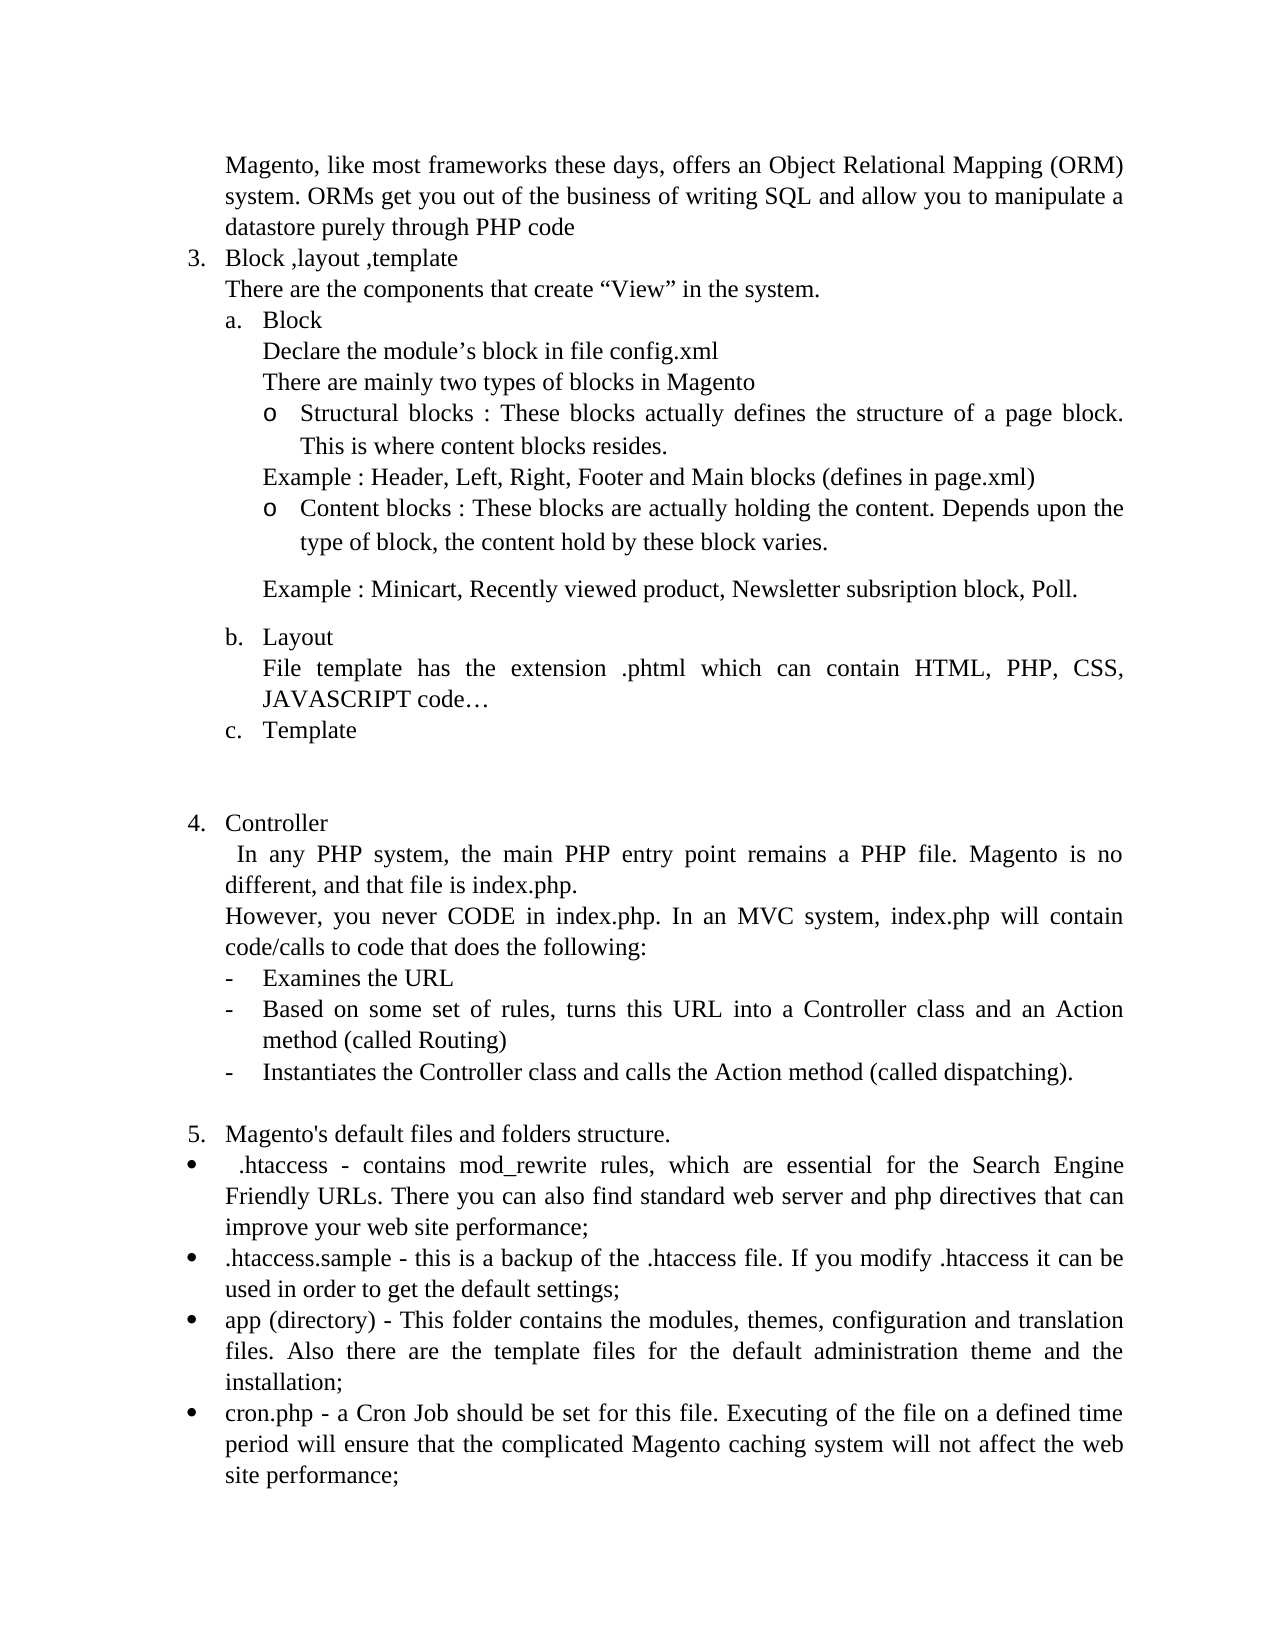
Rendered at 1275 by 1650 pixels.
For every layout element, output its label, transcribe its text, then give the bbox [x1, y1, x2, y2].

list There are the components that create “View” in the system. [225, 274, 1125, 303]
list Block [225, 305, 1125, 334]
list Magento's default files and folders structure. [187, 1119, 1125, 1147]
list cron.php - a Cron Job should be set for this file. Executing of the file on a defined time period will ensure that the complicated Magento caching system will not affect the web site performance; [187, 1398, 1125, 1489]
list Structural blocks : These blocks actually defines the structure of a page block. This is where content blocks resides. [262, 398, 1125, 460]
list Content blocks : These blocks are actually holding the content. Depends upon the type of block, the content hold by these block varies. [262, 493, 1125, 555]
list Layout [225, 622, 1125, 651]
list There are mainly two types of blocks in Magento [262, 367, 1125, 396]
list Instantiates the Controller class and calls the Action method (called dispatching). [225, 1057, 1125, 1085]
text Example : Minicart, Recently viewed product, Newsletter subsription block, Poll. [262, 574, 1125, 603]
list However, you never CODE in index.php. In an MVC system, index.php will contain code/calls to code that does the following: [225, 901, 1125, 961]
list Magento, like most frameworks these days, offers an Object Relational Mapping (ORM) system. ORMs get you out of the business of writing SQL and allow you to manipulate a datastore purely through PHP code [225, 150, 1125, 241]
list File template has the extension .phtml which can contain HTML, PHP, CSS, JAVASCRIPT code… [262, 653, 1125, 713]
list Controller [187, 808, 1125, 837]
list Example : Header, Left, Right, Footer and Main blocks (defines in page.xml) [262, 462, 1125, 491]
list .htaccess.sample - this is a backup of the .htaccess file. If you modify .htaccess it can be used in order to get the default settings; [187, 1243, 1125, 1303]
list app (directory) - This folder contains the modules, themes, configuration and translation files. Also there are the template files for the default administration theme and the installation; [187, 1305, 1125, 1396]
list Declare the module’s block in file config.xml [262, 336, 1125, 365]
list Based on some set of rules, turns this URL into a Controller class and an Action method (called Routing) [225, 994, 1125, 1054]
list Template [225, 715, 1125, 744]
list In any PHP system, the main PHP entry point remains a PHP file. Magento is no different, and that file is index.php. [225, 839, 1125, 899]
list Examines the URL [225, 963, 1125, 992]
list .htaccess - contains mod_rewrite rules, which are essential for the Search Engine Friendly URLs. There you can also find standard web server and php directives that can improve your web site performance; [187, 1150, 1125, 1241]
list Block ,layout ,template [187, 243, 1125, 272]
